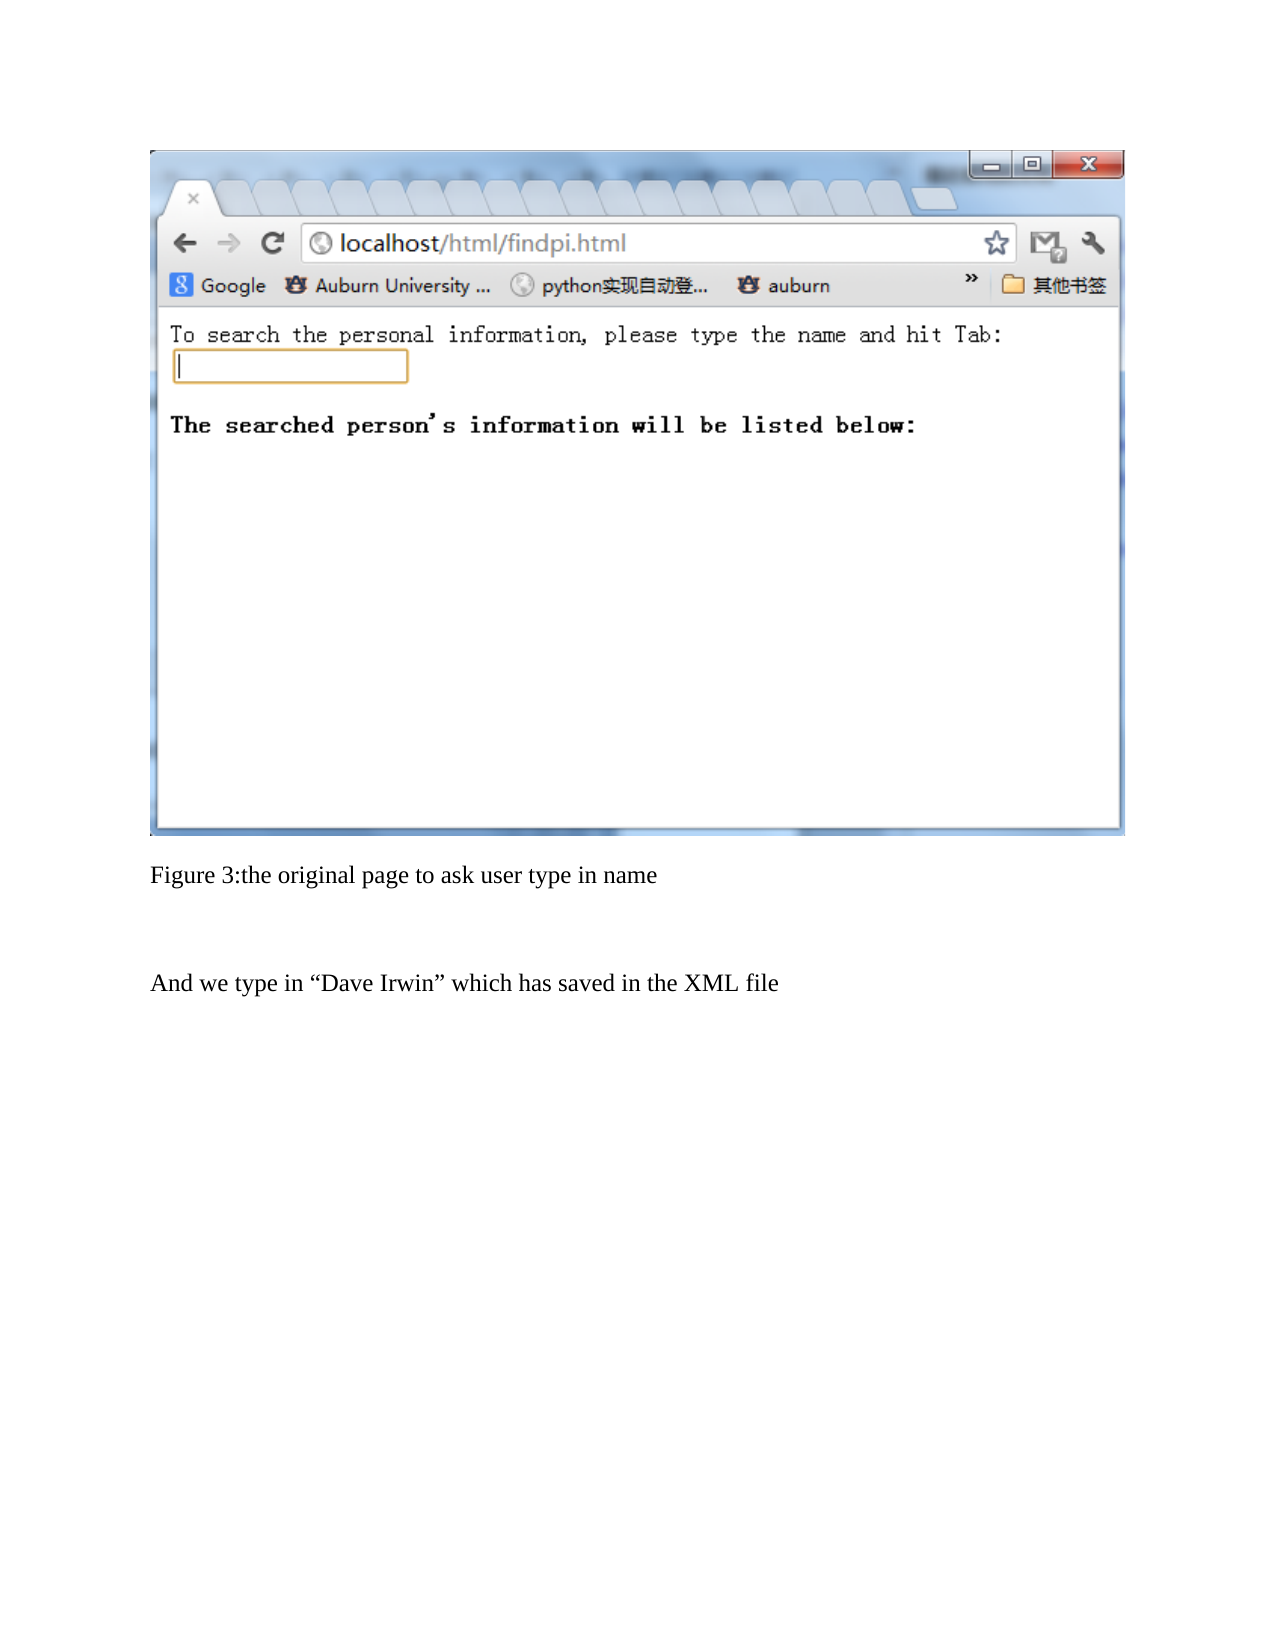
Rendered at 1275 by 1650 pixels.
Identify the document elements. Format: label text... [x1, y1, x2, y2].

picture [150, 150, 1125, 836]
text Figure 3:the original page to ask user type in name [150, 861, 1125, 889]
text And we type in “Dave Irwin” which has saved in the XML file [150, 968, 1125, 997]
